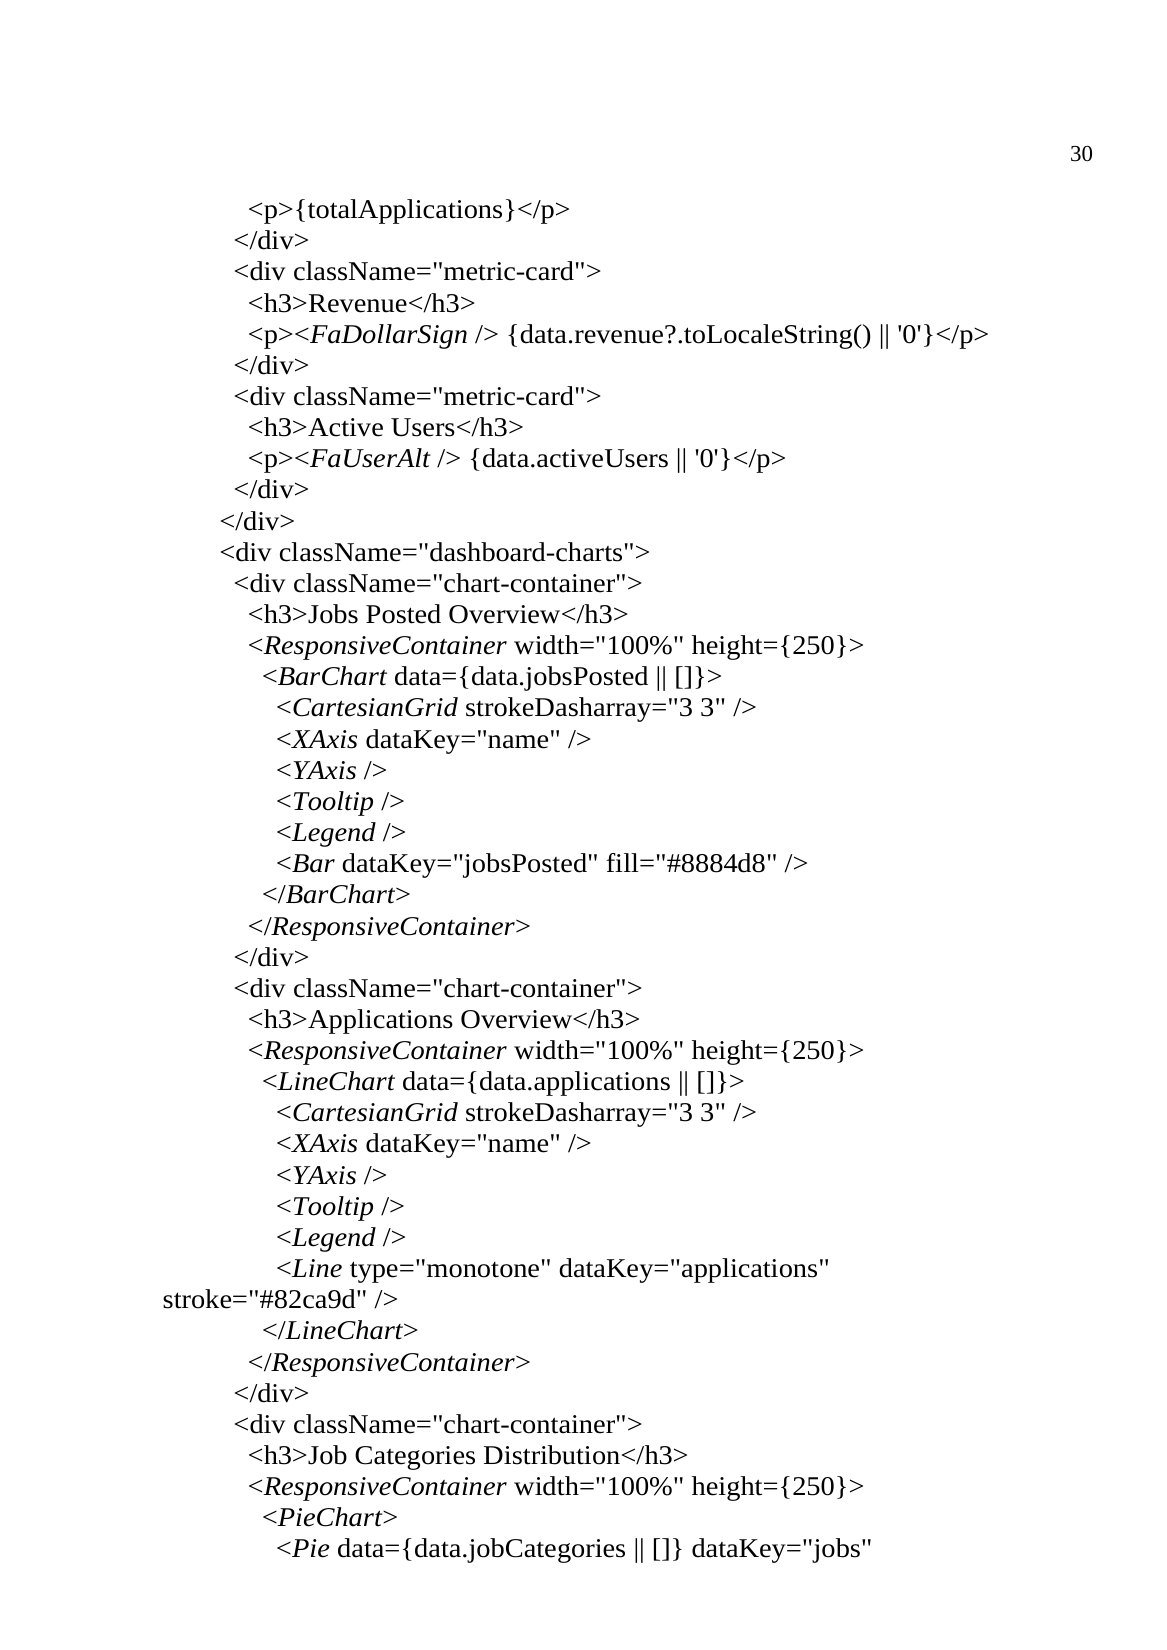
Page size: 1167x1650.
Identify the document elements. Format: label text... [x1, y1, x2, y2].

subtitle <div className="metric-card"> [162, 256, 1019, 287]
subtitle <ResponsiveContainer width="100%" height={250}> [162, 629, 1019, 660]
subtitle </div> [162, 505, 1019, 536]
subtitle <XAxis dataKey="name" /> [162, 723, 1019, 754]
subtitle <h3>Applications Overview</h3> [162, 1003, 1019, 1034]
subtitle <Legend /> [162, 816, 1019, 847]
subtitle </div> [162, 941, 1019, 972]
subtitle <Tooltip /> [162, 785, 1019, 816]
subtitle <Pie data={data.jobCategories || []} dataKey="jobs" nameKey="name" fill="#8884d8" /> [162, 1532, 1019, 1564]
subtitle </ResponsiveContainer> [162, 1346, 1019, 1377]
subtitle <Legend /> [162, 1221, 1019, 1252]
subtitle <h3>Active Users</h3> [162, 411, 1019, 442]
subtitle <ResponsiveContainer width="100%" height={250}> [162, 1470, 1019, 1501]
subtitle <YAxis /> [162, 1159, 1019, 1190]
subtitle <div className="chart-container"> [162, 567, 1019, 598]
subtitle <XAxis dataKey="name" /> [162, 1128, 1019, 1159]
subtitle <Tooltip /> [162, 1190, 1019, 1221]
subtitle <div className="metric-card"> [162, 380, 1019, 411]
subtitle </div> [162, 224, 1019, 256]
subtitle <h3>Jobs Posted Overview</h3> [162, 598, 1019, 629]
subtitle <YAxis /> [162, 754, 1019, 785]
subtitle </div> [162, 349, 1019, 380]
subtitle <CartesianGrid strokeDasharray="3 3" /> [162, 692, 1019, 723]
subtitle <h3>Revenue</h3> [162, 287, 1019, 318]
subtitle </ResponsiveContainer> [162, 909, 1019, 941]
subtitle <div className="chart-container"> [162, 1408, 1019, 1439]
subtitle <Line type="monotone" dataKey="applications" stroke="#82ca9d" /> [162, 1252, 1019, 1314]
subtitle </div> [162, 473, 1019, 505]
subtitle <div className="dashboard-charts"> [162, 536, 1019, 567]
subtitle </div> [162, 1377, 1019, 1408]
subtitle <p><FaUserAlt /> {data.activeUsers || '0'}</p> [162, 442, 1019, 473]
subtitle <PieChart> [162, 1501, 1019, 1532]
subtitle <h3>Job Categories Distribution</h3> [162, 1439, 1019, 1470]
subtitle </BarChart> [162, 878, 1019, 909]
subtitle <p><FaDollarSign /> {data.revenue?.toLocaleString() || '0'}</p> [162, 318, 1019, 349]
subtitle <p>{totalApplications}</p> [162, 193, 1019, 224]
subtitle <div className="chart-container"> [162, 972, 1019, 1003]
subtitle <ResponsiveContainer width="100%" height={250}> [162, 1034, 1019, 1065]
subtitle <LineChart data={data.applications || []}> [162, 1065, 1019, 1096]
subtitle </LineChart> [162, 1314, 1019, 1346]
subtitle <BarChart data={data.jobsPosted || []}> [162, 660, 1019, 692]
subtitle <CartesianGrid strokeDasharray="3 3" /> [162, 1096, 1019, 1128]
subtitle <Bar dataKey="jobsPosted" fill="#8884d8" /> [162, 847, 1019, 878]
